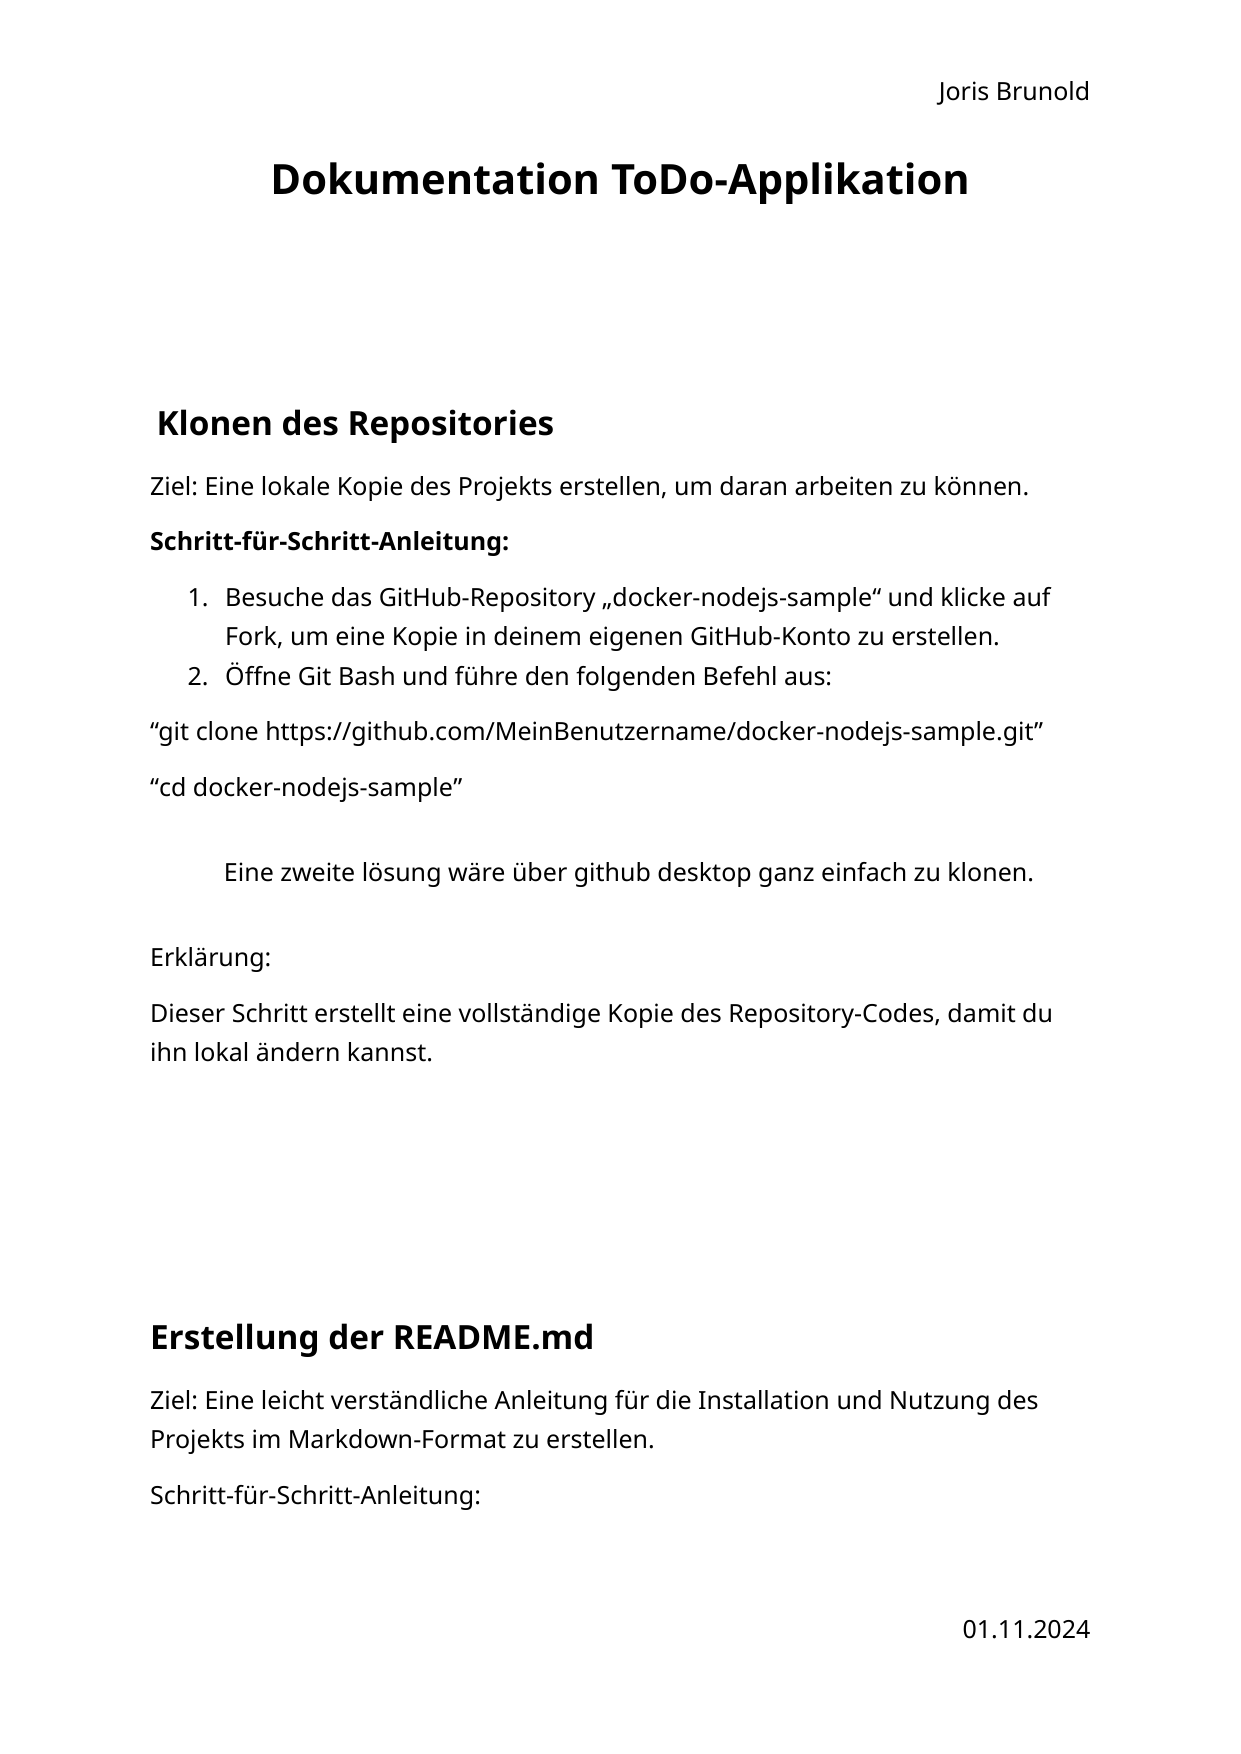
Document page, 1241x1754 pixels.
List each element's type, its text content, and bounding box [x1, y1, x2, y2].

text Ziel: Eine lokale Kopie des Projekts erstellen, um daran arbeiten zu können. [150, 468, 1090, 502]
text Eine zweite lösung wäre über github desktop ganz einfach zu klonen. [150, 855, 1090, 889]
text Ziel: Eine leicht verständliche Anleitung für die Installation und Nutzung des Projekts im Markdown-Format zu erstellen. [150, 1382, 1090, 1456]
text Schritt-für-Schritt-Anleitung: [150, 1477, 1090, 1512]
text Klonen des Repositories [150, 399, 1090, 445]
list Öffne Git Bash und führe den folgenden Befehl aus: [187, 658, 1090, 692]
text Erstellung der README.md [150, 1314, 1090, 1359]
text “cd docker-nodejs-sample” [150, 770, 1090, 804]
text “git clone https://github.com/MeinBenutzername/docker-nodejs-sample.git” [150, 714, 1090, 748]
text Dieser Schritt erstellt eine vollständige Kopie des Repository-Codes, damit du ihn lokal ändern kannst. [150, 995, 1090, 1068]
text Erklärung: [150, 939, 1090, 973]
text Schritt-für-Schritt-Anleitung: [150, 524, 1090, 558]
text Dokumentation ToDo-Applikation [150, 150, 1090, 207]
list Besuche das GitHub-Repository „docker-nodejs-sample“ und klicke auf Fork, um eine Kopie in deinem eigenen GitHub-Konto zu erstellen. [187, 580, 1090, 653]
